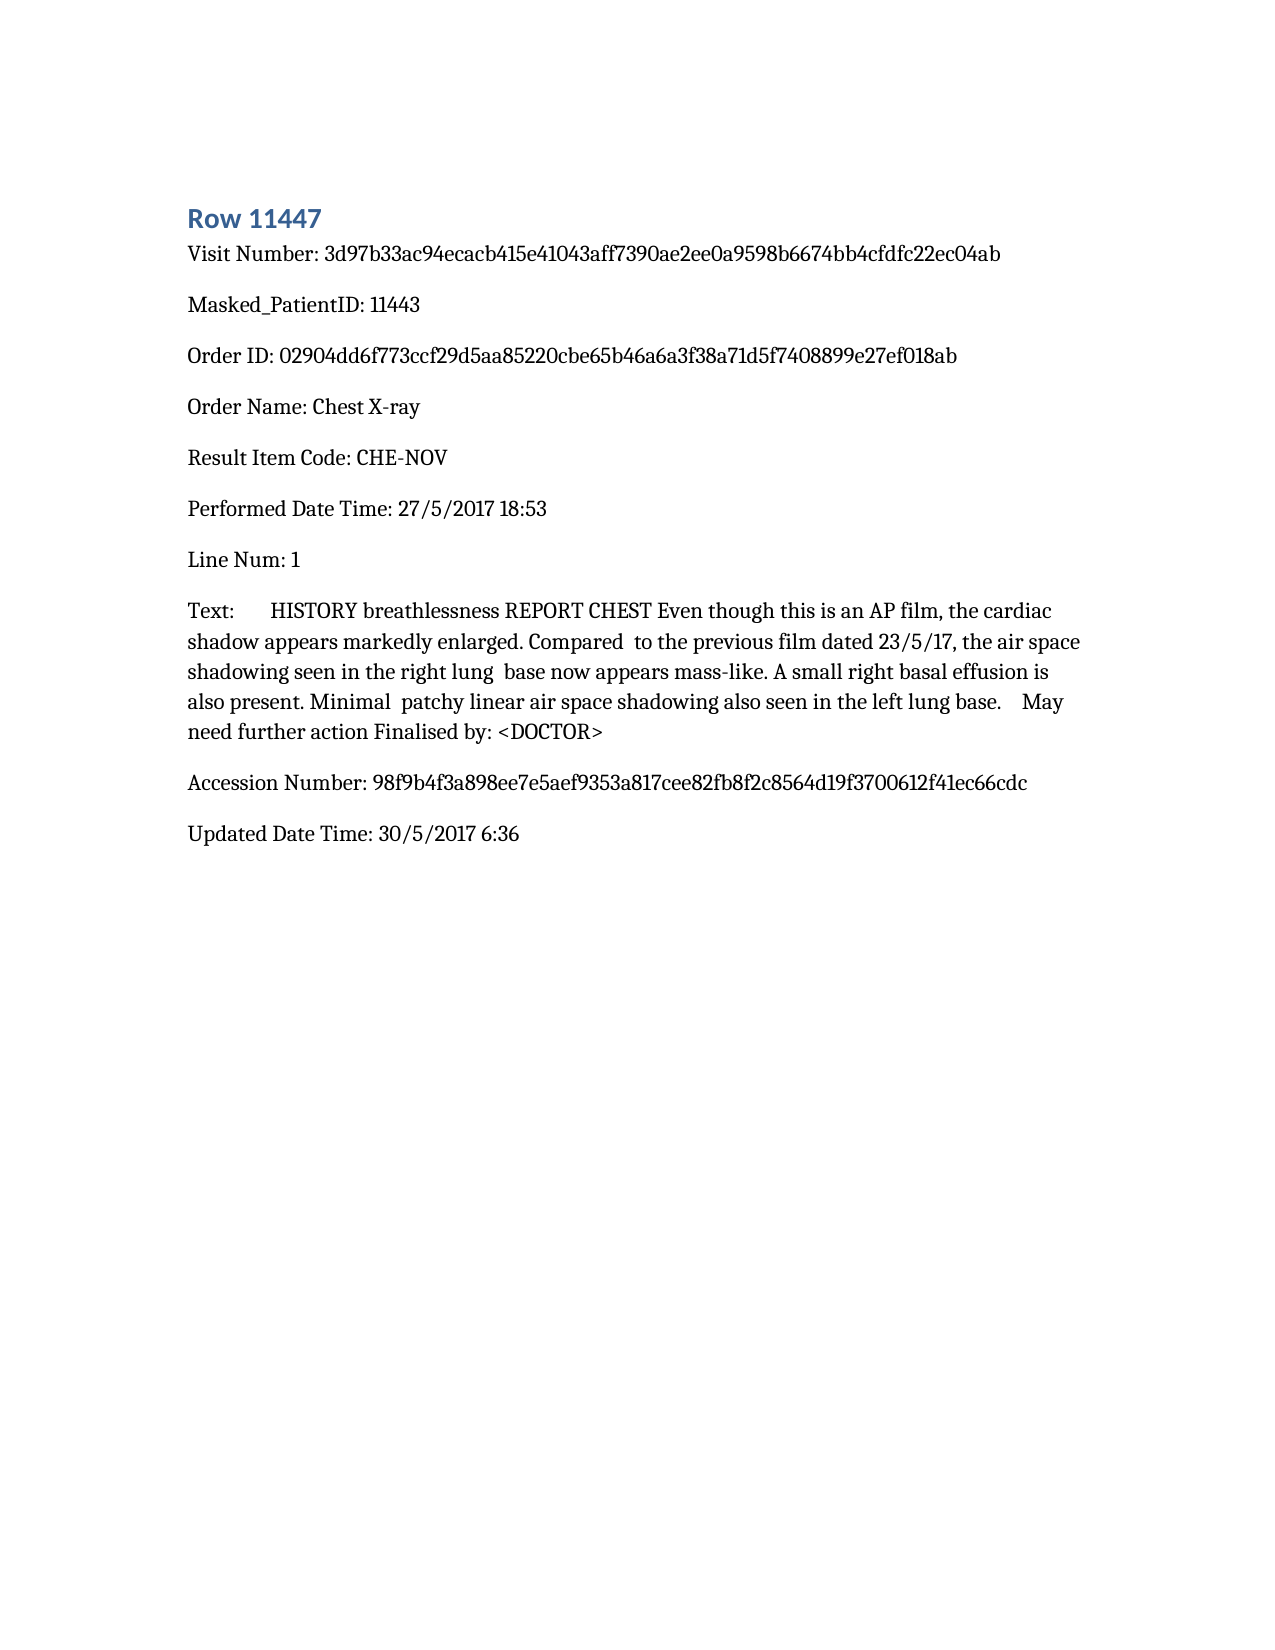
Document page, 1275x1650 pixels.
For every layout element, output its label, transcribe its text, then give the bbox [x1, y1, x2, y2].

text Line Num: 1 [187, 547, 1087, 573]
text Masked_PatientID: 11443 [187, 292, 1087, 318]
subtitle Row 11447 [187, 200, 1087, 236]
text Updated Date Time: 30/5/2017 6:36 [187, 821, 1087, 847]
text Performed Date Time: 27/5/2017 18:53 [187, 496, 1087, 522]
text Accession Number: 98f9b4f3a898ee7e5aef9353a817cee82fb8f2c8564d19f3700612f41ec66cdc [187, 770, 1087, 796]
text Order ID: 02904dd6f773ccf29d5aa85220cbe65b46a6a3f38a71d5f7408899e27ef018ab [187, 343, 1087, 369]
text Text: HISTORY breathlessness REPORT CHEST Even though this is an AP film, the cardiac shadow appears markedly enlarged. Compared to the previous film dated 23/5/17, the air space shadowing seen in the right lung base now appears mass-like. A small right basal effusion is also present. Minimal patchy linear air space shadowing also seen in the left lung base. May need further action Finalised by: <DOCTOR> [187, 598, 1087, 745]
text Visit Number: 3d97b33ac94ecacb415e41043aff7390ae2ee0a9598b6674bb4cfdfc22ec04ab [187, 241, 1087, 267]
text Order Name: Chest X-ray [187, 394, 1087, 420]
text Result Item Code: CHE-NOV [187, 445, 1087, 471]
